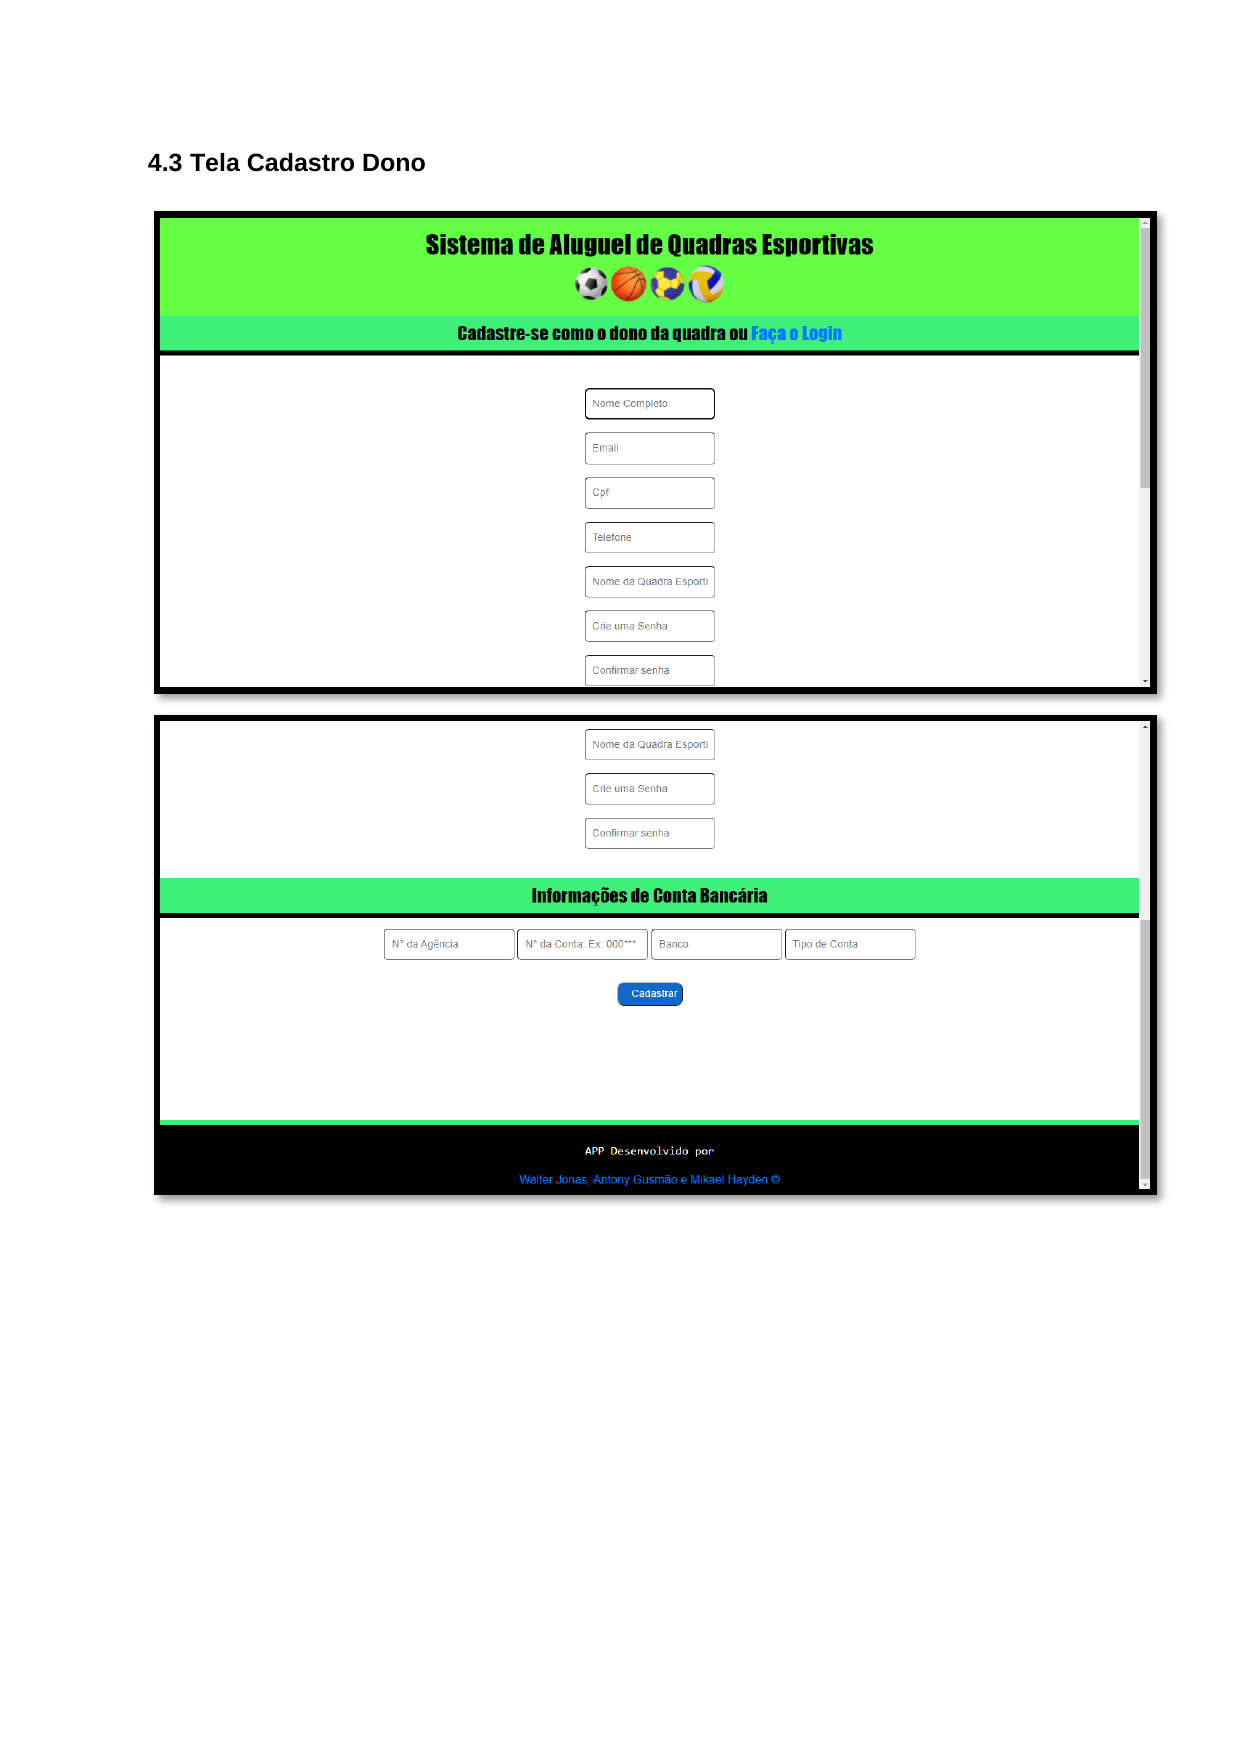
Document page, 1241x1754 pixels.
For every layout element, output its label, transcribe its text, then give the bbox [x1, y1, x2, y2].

picture [160, 721, 1150, 1189]
picture [160, 218, 1150, 687]
list Tela Cadastro Dono [148, 148, 1231, 176]
